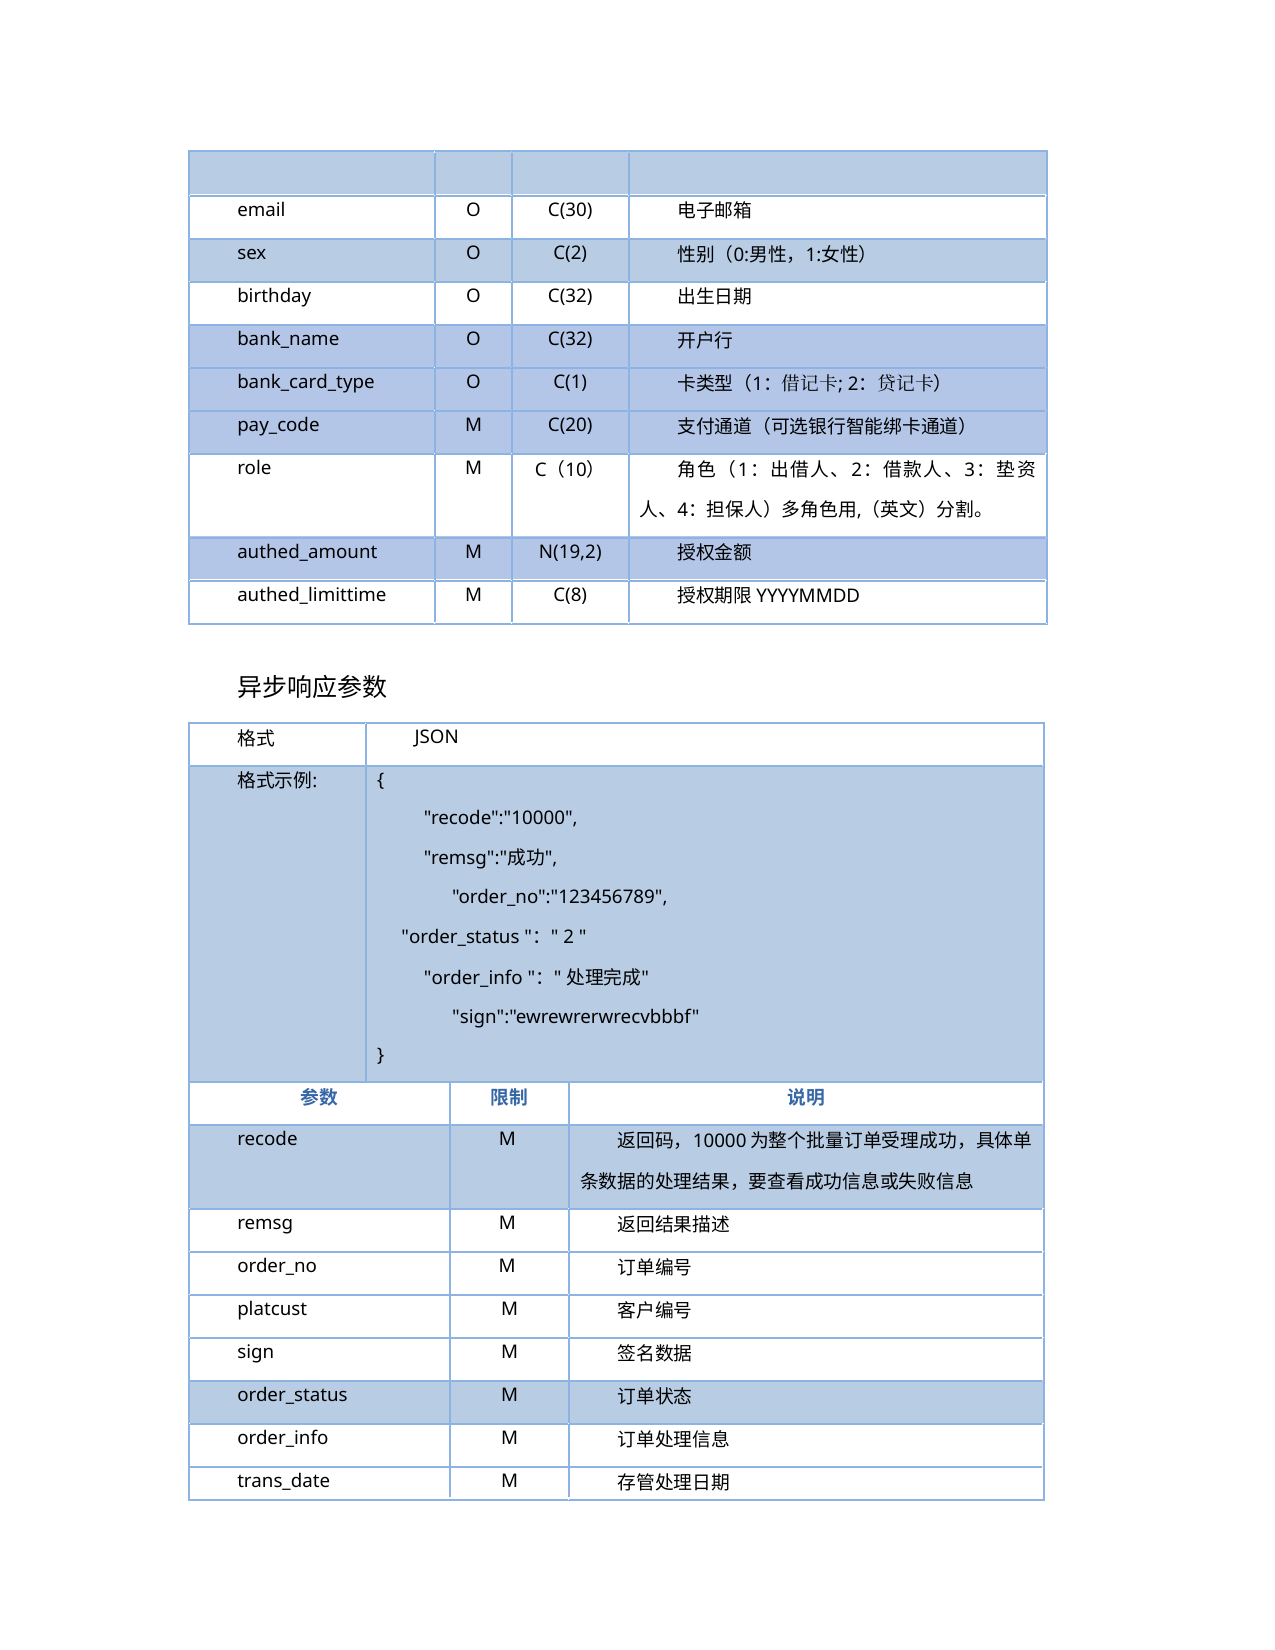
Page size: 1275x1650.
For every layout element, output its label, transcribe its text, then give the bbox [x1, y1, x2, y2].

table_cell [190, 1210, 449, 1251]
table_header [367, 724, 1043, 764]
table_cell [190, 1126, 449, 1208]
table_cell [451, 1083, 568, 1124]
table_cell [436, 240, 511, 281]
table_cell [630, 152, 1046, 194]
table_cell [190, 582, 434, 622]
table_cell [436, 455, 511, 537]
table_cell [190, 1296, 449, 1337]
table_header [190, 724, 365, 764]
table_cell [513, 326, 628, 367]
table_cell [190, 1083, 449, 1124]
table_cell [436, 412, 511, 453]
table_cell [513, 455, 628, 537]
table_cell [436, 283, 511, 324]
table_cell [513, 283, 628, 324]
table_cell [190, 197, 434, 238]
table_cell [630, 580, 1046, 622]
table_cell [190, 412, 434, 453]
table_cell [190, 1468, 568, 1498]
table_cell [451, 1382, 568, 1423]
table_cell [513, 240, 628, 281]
text 异步响应参数 [187, 667, 1087, 703]
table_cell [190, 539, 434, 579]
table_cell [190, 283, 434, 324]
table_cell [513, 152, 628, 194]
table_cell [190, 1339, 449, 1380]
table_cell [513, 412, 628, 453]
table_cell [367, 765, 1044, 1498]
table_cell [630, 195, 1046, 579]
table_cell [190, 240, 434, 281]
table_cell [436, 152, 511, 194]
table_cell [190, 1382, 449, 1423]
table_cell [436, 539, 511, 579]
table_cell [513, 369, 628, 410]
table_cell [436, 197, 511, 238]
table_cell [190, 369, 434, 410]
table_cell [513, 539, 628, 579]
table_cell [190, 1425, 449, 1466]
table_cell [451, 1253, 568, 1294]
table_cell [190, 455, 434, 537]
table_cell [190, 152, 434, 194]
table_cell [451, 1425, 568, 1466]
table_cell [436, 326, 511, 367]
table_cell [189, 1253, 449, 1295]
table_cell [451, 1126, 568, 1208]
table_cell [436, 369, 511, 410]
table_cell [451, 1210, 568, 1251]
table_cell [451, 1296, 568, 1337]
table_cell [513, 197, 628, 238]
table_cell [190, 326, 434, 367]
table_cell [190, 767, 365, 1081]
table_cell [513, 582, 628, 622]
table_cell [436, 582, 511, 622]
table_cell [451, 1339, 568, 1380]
